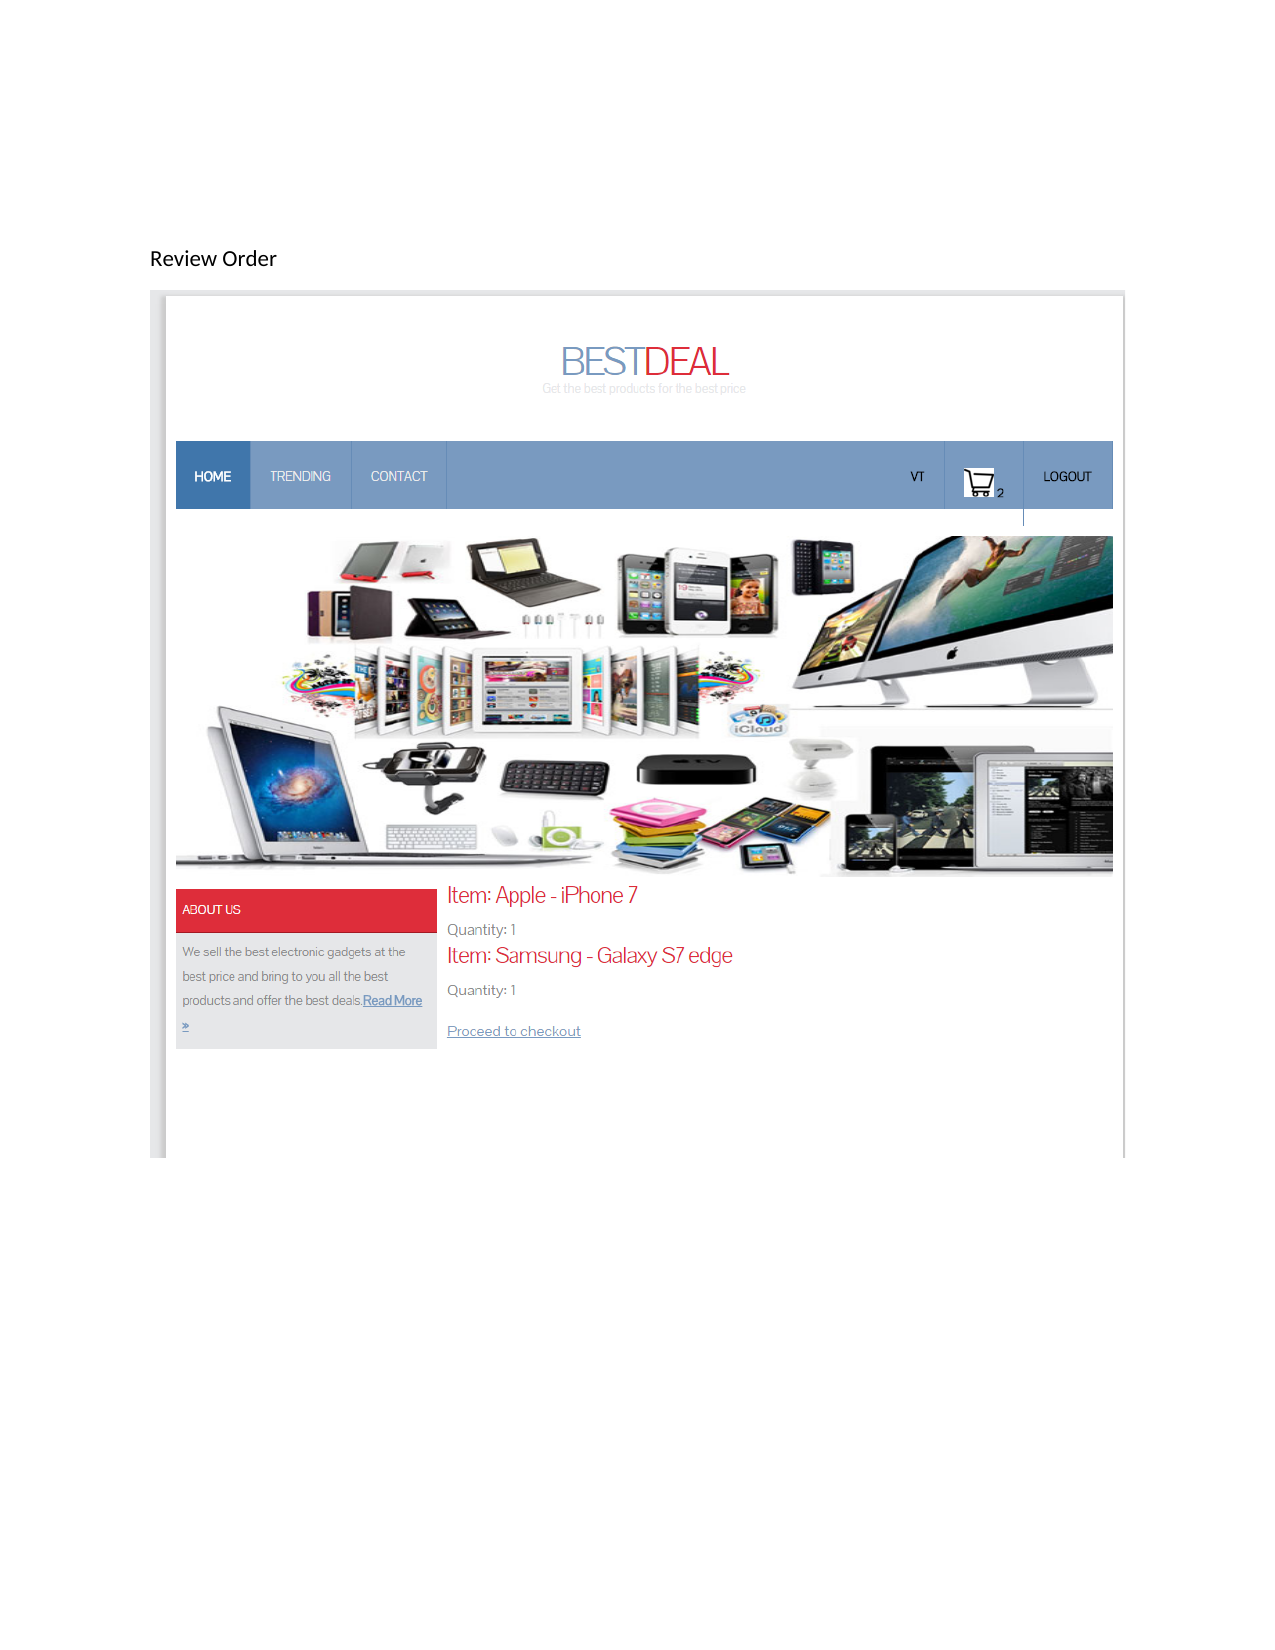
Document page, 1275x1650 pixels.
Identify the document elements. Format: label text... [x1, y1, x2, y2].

picture [150, 290, 1125, 1158]
text Review Order [150, 244, 1125, 272]
